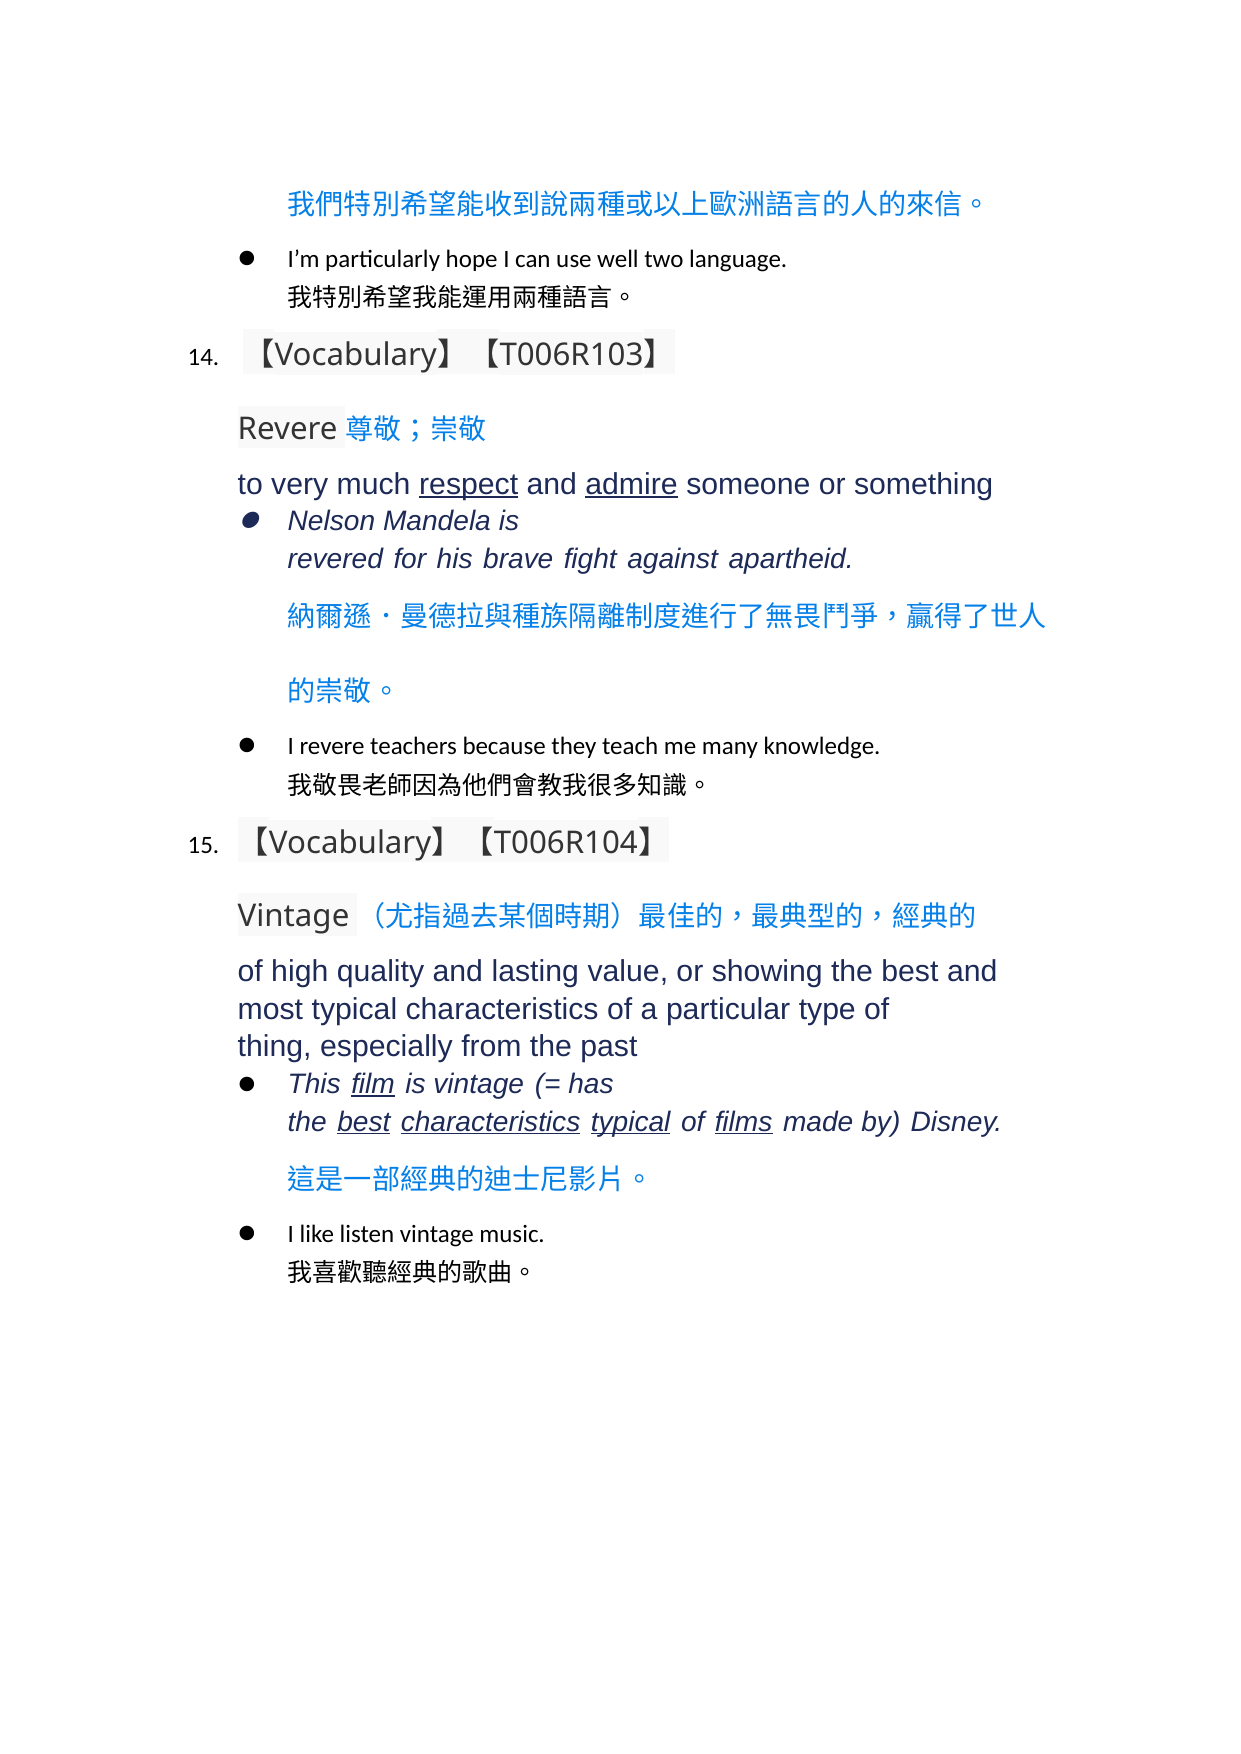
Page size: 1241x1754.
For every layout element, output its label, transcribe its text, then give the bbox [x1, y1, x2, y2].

text to very much respect and admire someone or something [187, 464, 1053, 502]
list 納爾遜．曼德拉與種族隔離制度進行了無畏鬥爭，贏得了世人的崇敬。 [287, 577, 1053, 727]
list I like listen vintage music. [237, 1214, 1053, 1252]
list 我敬畏老師因為他們會教我很多知識。 [287, 764, 1053, 802]
list Revere 尊敬；崇敬 [237, 389, 1053, 464]
list This film is vintage (= has the best characteristics typical of films made by) Disney. [237, 1064, 1053, 1139]
list Nelson Mandela is revered for his brave fight against apartheid. [237, 502, 1053, 577]
list Vintage （尤指過去某個時期）最佳的，最典型的，經典的 [237, 877, 1053, 952]
list of high quality and lasting value, or showing the best and most typical characteristics of a particular type of thing, especially from the past [237, 952, 1053, 1064]
list I’m particularly hope I can use well two language. [237, 239, 1053, 277]
list 【Vocabulary】【T006R103】 [187, 314, 1053, 389]
list 我喜歡聽經典的歌曲。 [287, 1252, 1053, 1289]
list 我特別希望我能運用兩種語言。 [287, 277, 1053, 314]
list 這是一部經典的迪士尼影片。 [287, 1139, 1053, 1214]
list 我們特別希望能收到說兩種或以上歐洲語言的人的來信。 [287, 164, 1053, 239]
list 【Vocabulary】【T006R104】 [187, 802, 1053, 877]
list I revere teachers because they teach me many knowledge. [237, 727, 1053, 764]
